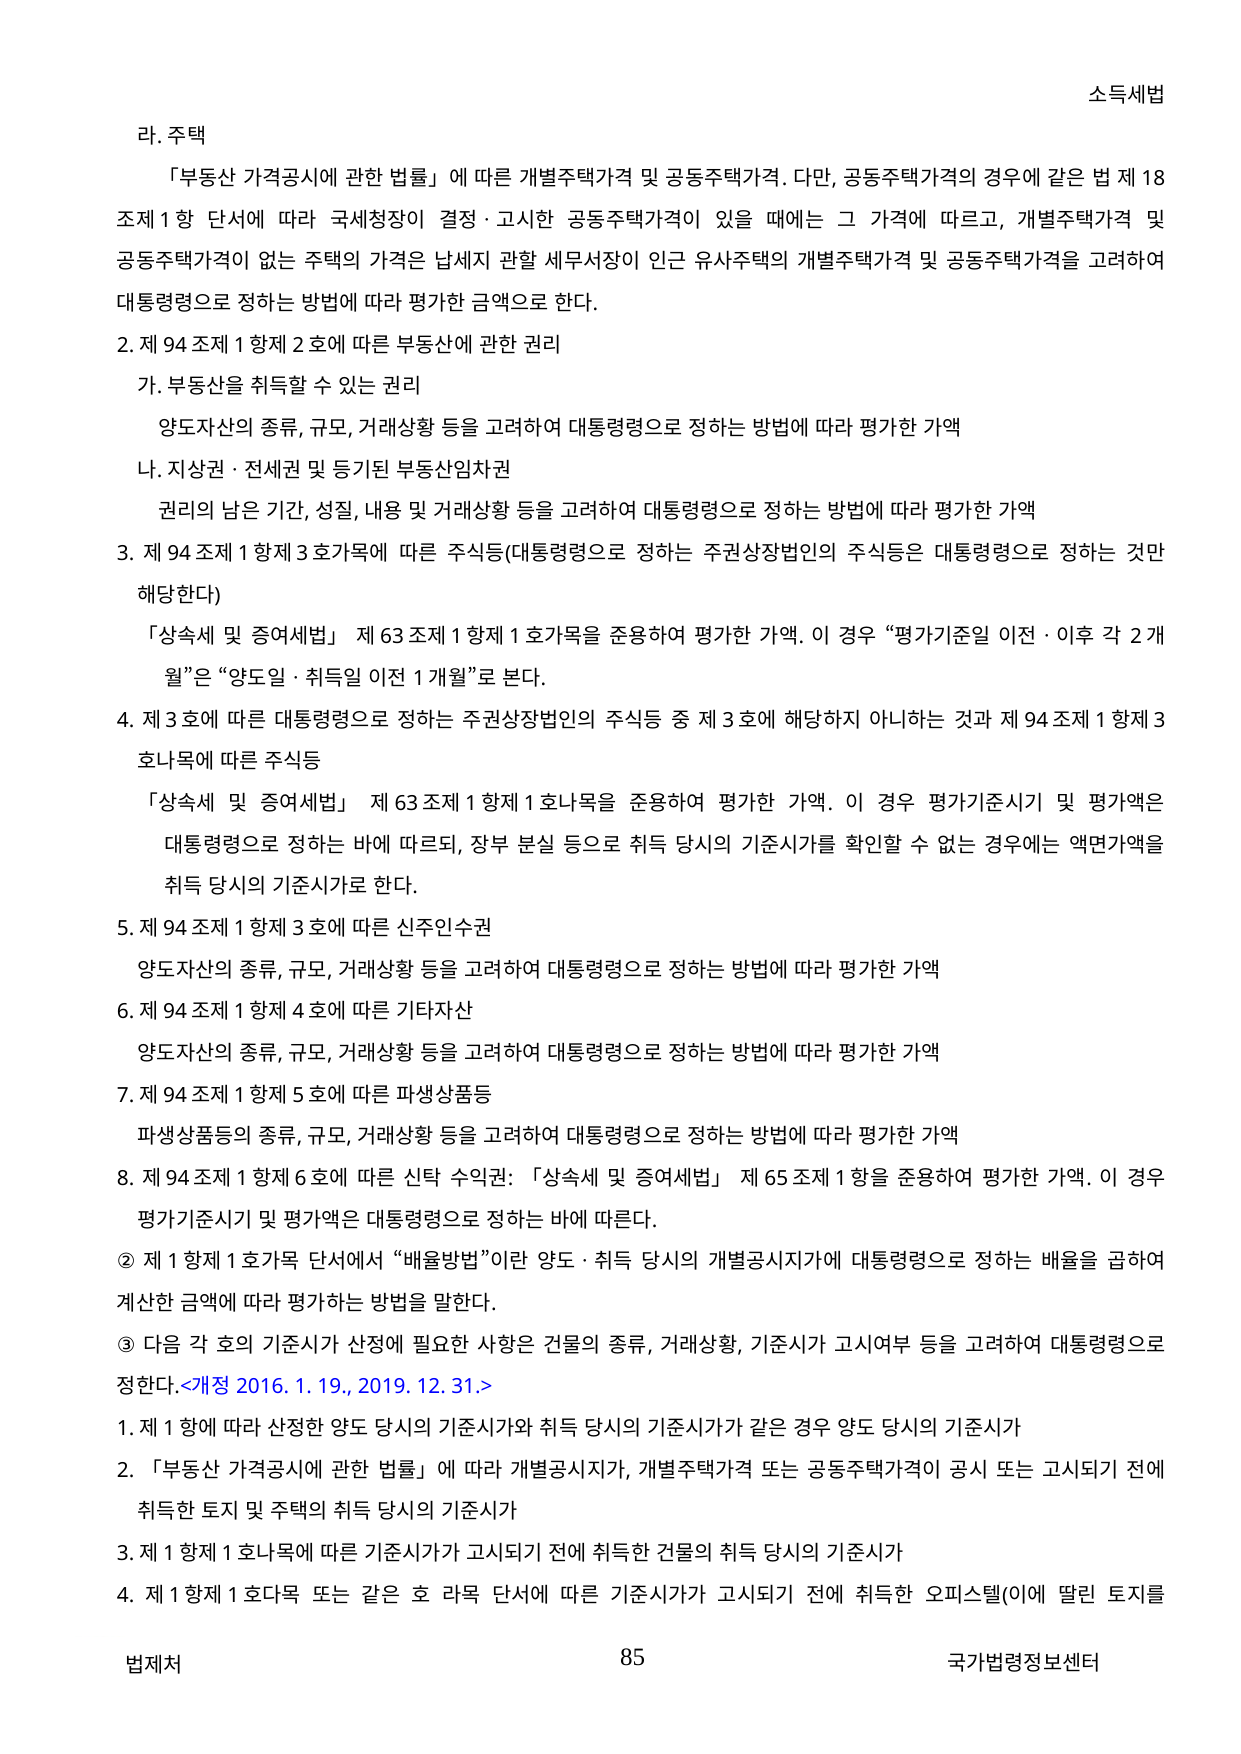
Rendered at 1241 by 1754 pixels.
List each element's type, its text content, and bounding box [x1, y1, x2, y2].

text 4. 제3호에 따른 대통령령으로 정하는 주권상장법인의 주식등 중 제3호에 해당하지 아니하는 것과 제94조제1항제3호나목에 따른 주식등 [117, 692, 1165, 775]
text 「상속세 및 증여세법」 제63조제1항제1호나목을 준용하여 평가한 가액. 이 경우 평가기준시기 및 평가액은 대통령령으로 정하는 바에 따르되, 장부 분실 등으로 취득 당시의 기준시가를 확인할 수 없는 경우에는 액면가액을 취득 당시의 기준시가로 한다. [137, 775, 1165, 900]
text 1. 제1항에 따라 산정한 양도 당시의 기준시가와 취득 당시의 기준시가가 같은 경우 양도 당시의 기준시가 [117, 1400, 1165, 1442]
text 2. 제94조제1항제2호에 따른 부동산에 관한 권리 [117, 317, 1165, 358]
text 권리의 남은 기간, 성질, 내용 및 거래상황 등을 고려하여 대통령령으로 정하는 방법에 따라 평가한 가액 [117, 483, 1165, 525]
text 양도자산의 종류, 규모, 거래상황 등을 고려하여 대통령령으로 정하는 방법에 따라 평가한 가액 [117, 400, 1165, 442]
text 2. 「부동산 가격공시에 관한 법률」에 따라 개별공시지가, 개별주택가격 또는 공동주택가격이 공시 또는 고시되기 전에 취득한 토지 및 주택의 취득 당시의 기준시가 [117, 1442, 1165, 1525]
text 7. 제94조제1항제5호에 따른 파생상품등 [117, 1067, 1165, 1108]
text 「상속세 및 증여세법」 제63조제1항제1호가목을 준용하여 평가한 가액. 이 경우 “평가기준일 이전ㆍ이후 각 2개월”은 “양도일ㆍ취득일 이전 1개월”로 본다. [137, 608, 1165, 692]
text 나. 지상권ㆍ전세권 및 등기된 부동산임차권 [137, 442, 1165, 483]
text 8. 제94조제1항제6호에 따른 신탁 수익권: 「상속세 및 증여세법」 제65조제1항을 준용하여 평가한 가액. 이 경우 평가기준시기 및 평가액은 대통령령으로 정하는 바에 따른다. [117, 1150, 1165, 1233]
text 6. 제94조제1항제4호에 따른 기타자산 [117, 983, 1165, 1025]
text ② 제1항제1호가목 단서에서 “배율방법”이란 양도ㆍ취득 당시의 개별공시지가에 대통령령으로 정하는 배율을 곱하여 계산한 금액에 따라 평가하는 방법을 말한다. [117, 1233, 1165, 1317]
text 양도자산의 종류, 규모, 거래상황 등을 고려하여 대통령령으로 정하는 방법에 따라 평가한 가액 [137, 942, 1165, 983]
text 가. 부동산을 취득할 수 있는 권리 [137, 358, 1165, 400]
text 「부동산 가격공시에 관한 법률」에 따른 개별주택가격 및 공동주택가격. 다만, 공동주택가격의 경우에 같은 법 제18조제1항 단서에 따라 국세청장이 결정ㆍ고시한 공동주택가격이 있을 때에는 그 가격에 따르고, 개별주택가격 및 공동주택가격이 없는 주택의 가격은 납세지 관할 세무서장이 인근 유사주택의 개별주택가격 및 공동주택가격을 고려하여 대통령령으로 정하는 방법에 따라 평가한 금액으로 한다. [117, 150, 1165, 317]
text 3. 제94조제1항제3호가목에 따른 주식등(대통령령으로 정하는 주권상장법인의 주식등은 대통령령으로 정하는 것만 해당한다) [117, 525, 1165, 608]
text 양도자산의 종류, 규모, 거래상황 등을 고려하여 대통령령으로 정하는 방법에 따라 평가한 가액 [117, 1025, 1165, 1067]
text 5. 제94조제1항제3호에 따른 신주인수권 [117, 900, 1165, 942]
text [117, 1567, 1165, 1608]
text 파생상품등의 종류, 규모, 거래상황 등을 고려하여 대통령령으로 정하는 방법에 따라 평가한 가액 [137, 1108, 1165, 1150]
text ③ 다음 각 호의 기준시가 산정에 필요한 사항은 건물의 종류, 거래상황, 기준시가 고시여부 등을 고려하여 대통령령으로 정한다.<개정 2016. 1. 19., 2019. 12. 31.> [117, 1317, 1165, 1400]
text 라. 주택 [137, 108, 1165, 150]
text 3. 제1항제1호나목에 따른 기준시가가 고시되기 전에 취득한 건물의 취득 당시의 기준시가 [117, 1525, 1165, 1567]
